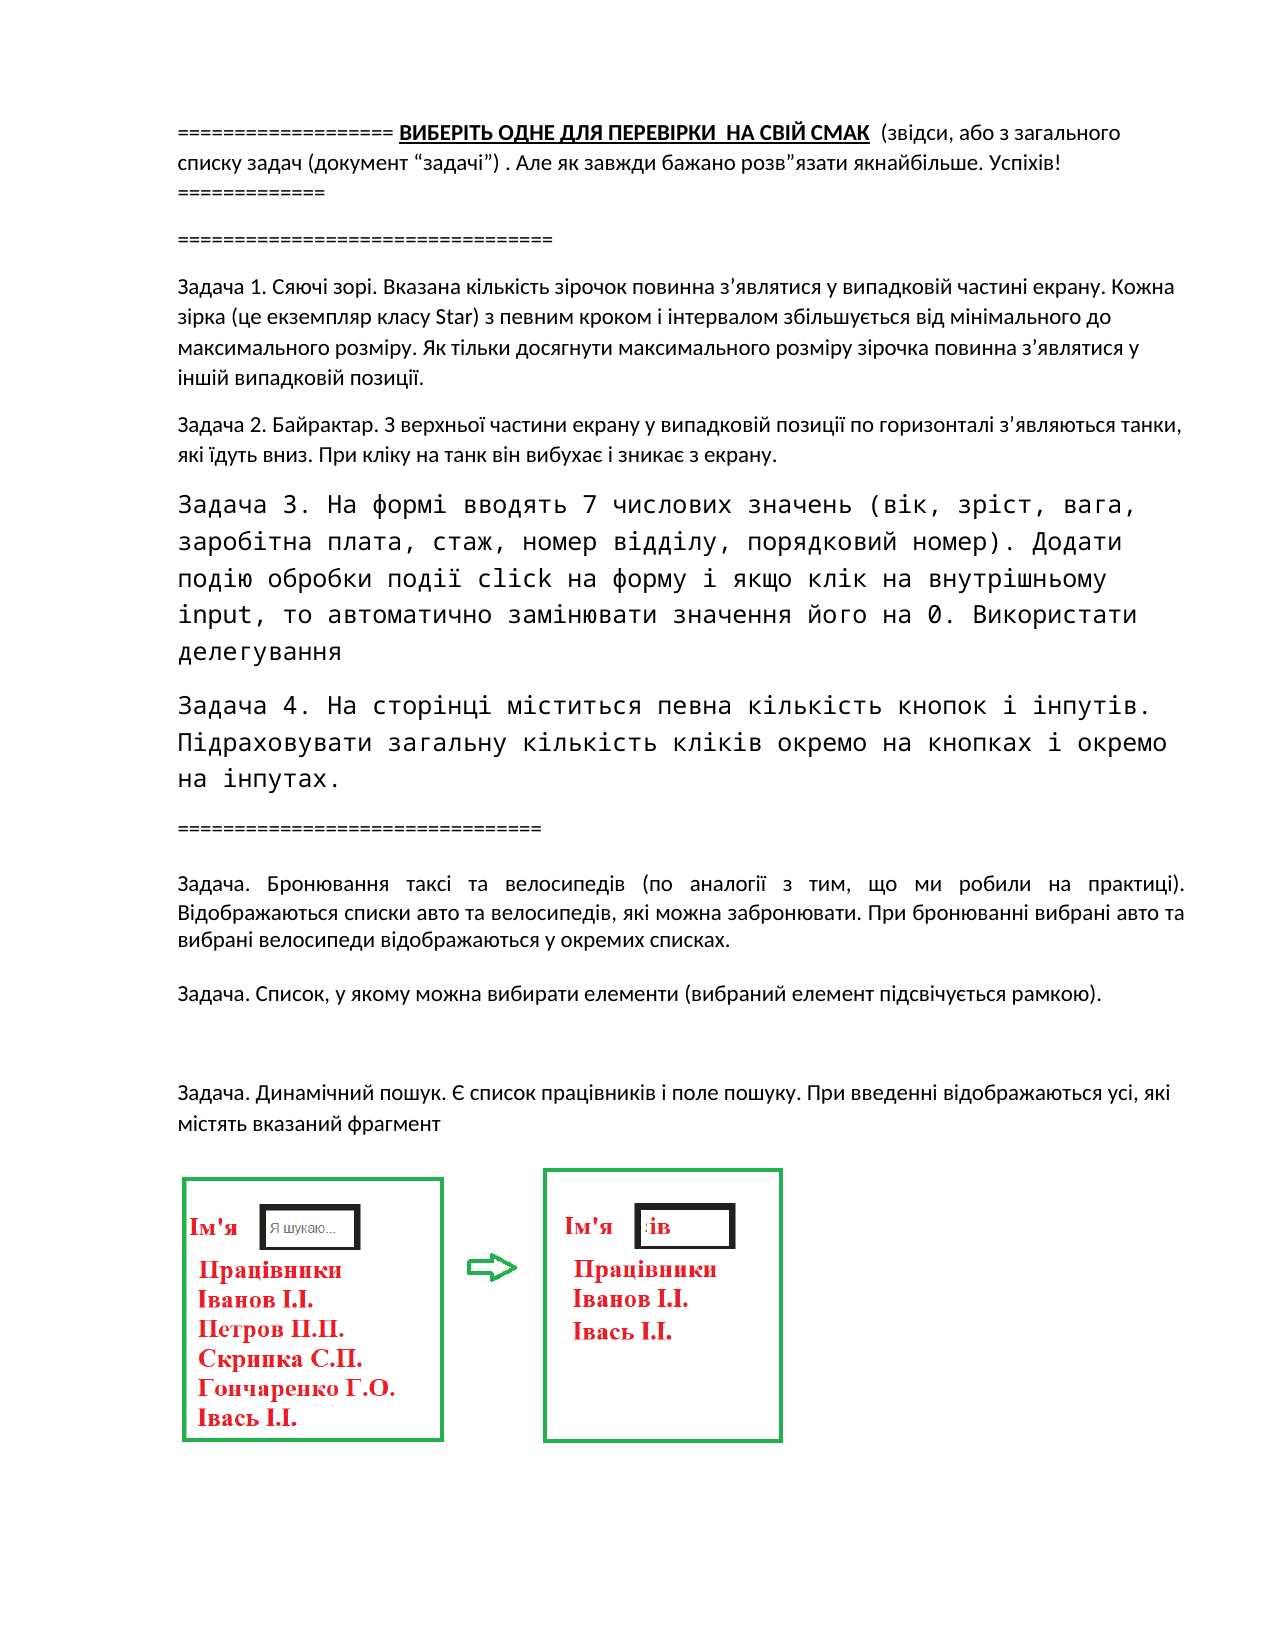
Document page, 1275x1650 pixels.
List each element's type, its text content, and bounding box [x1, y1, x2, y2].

text Задача 3. На формі вводять 7 числових значень (вік, зріст, вага, заробітна плата, стаж, номер відділу, порядковий номер). Додати подію обробки події click на форму і якщо клік на внутрішньому input, то автоматично замінювати значення його на 0. Використати делегування [177, 487, 1186, 668]
text Задача 4. На сторінці міститься певна кількість кнопок і інпутів. Підраховувати загальну кількість кліків окремо на кнопках і окремо на інпутах. [177, 687, 1186, 795]
text ================================= [177, 225, 1186, 253]
text Задача 1. Сяючі зорі. Вказана кількість зірочок повинна з’являтися у випадковій частині екрану. Кожна зірка (це екземпляр класу Star) з певним кроком і інтервалом збільшується від мінімального до максимального розміру. Як тільки досягнути максимального розміру зірочка повинна з’являтися у іншій випадковій позиції. [177, 272, 1186, 391]
picture [177, 1155, 794, 1450]
text Задача. Динамічний пошук. Є список працівників і поле пошуку. При введенні відображаються усі, які містять вказаний фрагмент [177, 1078, 1186, 1137]
text Задача. Список, у якому можна вибирати елементи (вибраний елемент підсвічується рамкою). [177, 979, 1186, 1007]
text ================================ [177, 814, 1186, 842]
text Задача 2. Байрактар. З верхньої частини екрану у випадковій позиції по горизонталі з’являються танки, які їдуть вниз. При кліку на танк він вибухає і зникає з екрану. [177, 410, 1186, 468]
text =================== ВИБЕРІТЬ ОДНЕ ДЛЯ ПЕРЕВІРКИ НА СВІЙ СМАК (звідси, або з загального списку задач (документ “задачі”) . Але як завжди бажано розв”язати якнайбільше. Успіхів! ============= [177, 118, 1186, 207]
text Задача. Бронювання таксі та велосипедів (по аналогії з тим, що ми робили на практиці). Відображаються списки авто та велосипедів, які можна забронювати. При бронюванні вибрані авто та вибрані велосипеди відображаються у окремих списках. [177, 869, 1186, 954]
